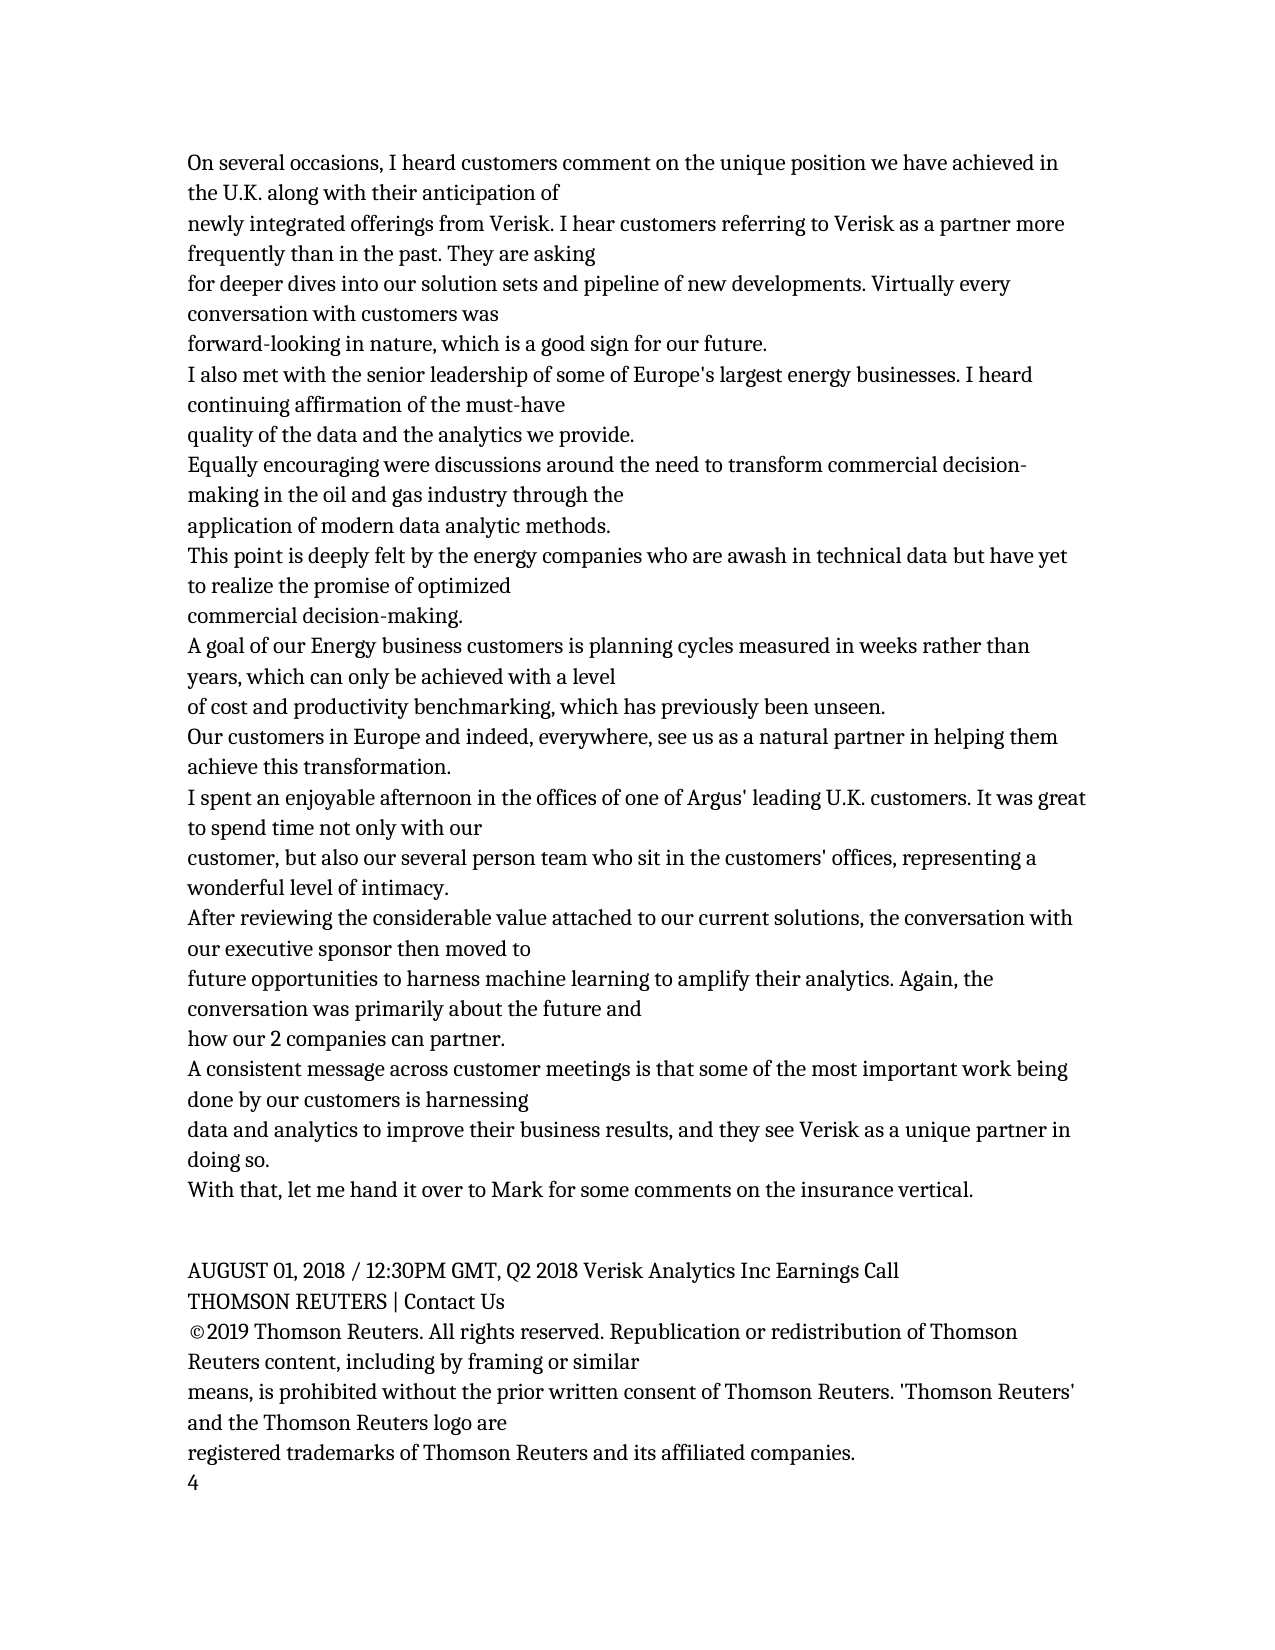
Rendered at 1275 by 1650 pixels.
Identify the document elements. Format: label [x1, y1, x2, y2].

text [187, 1258, 1087, 1496]
text [187, 150, 1087, 1234]
